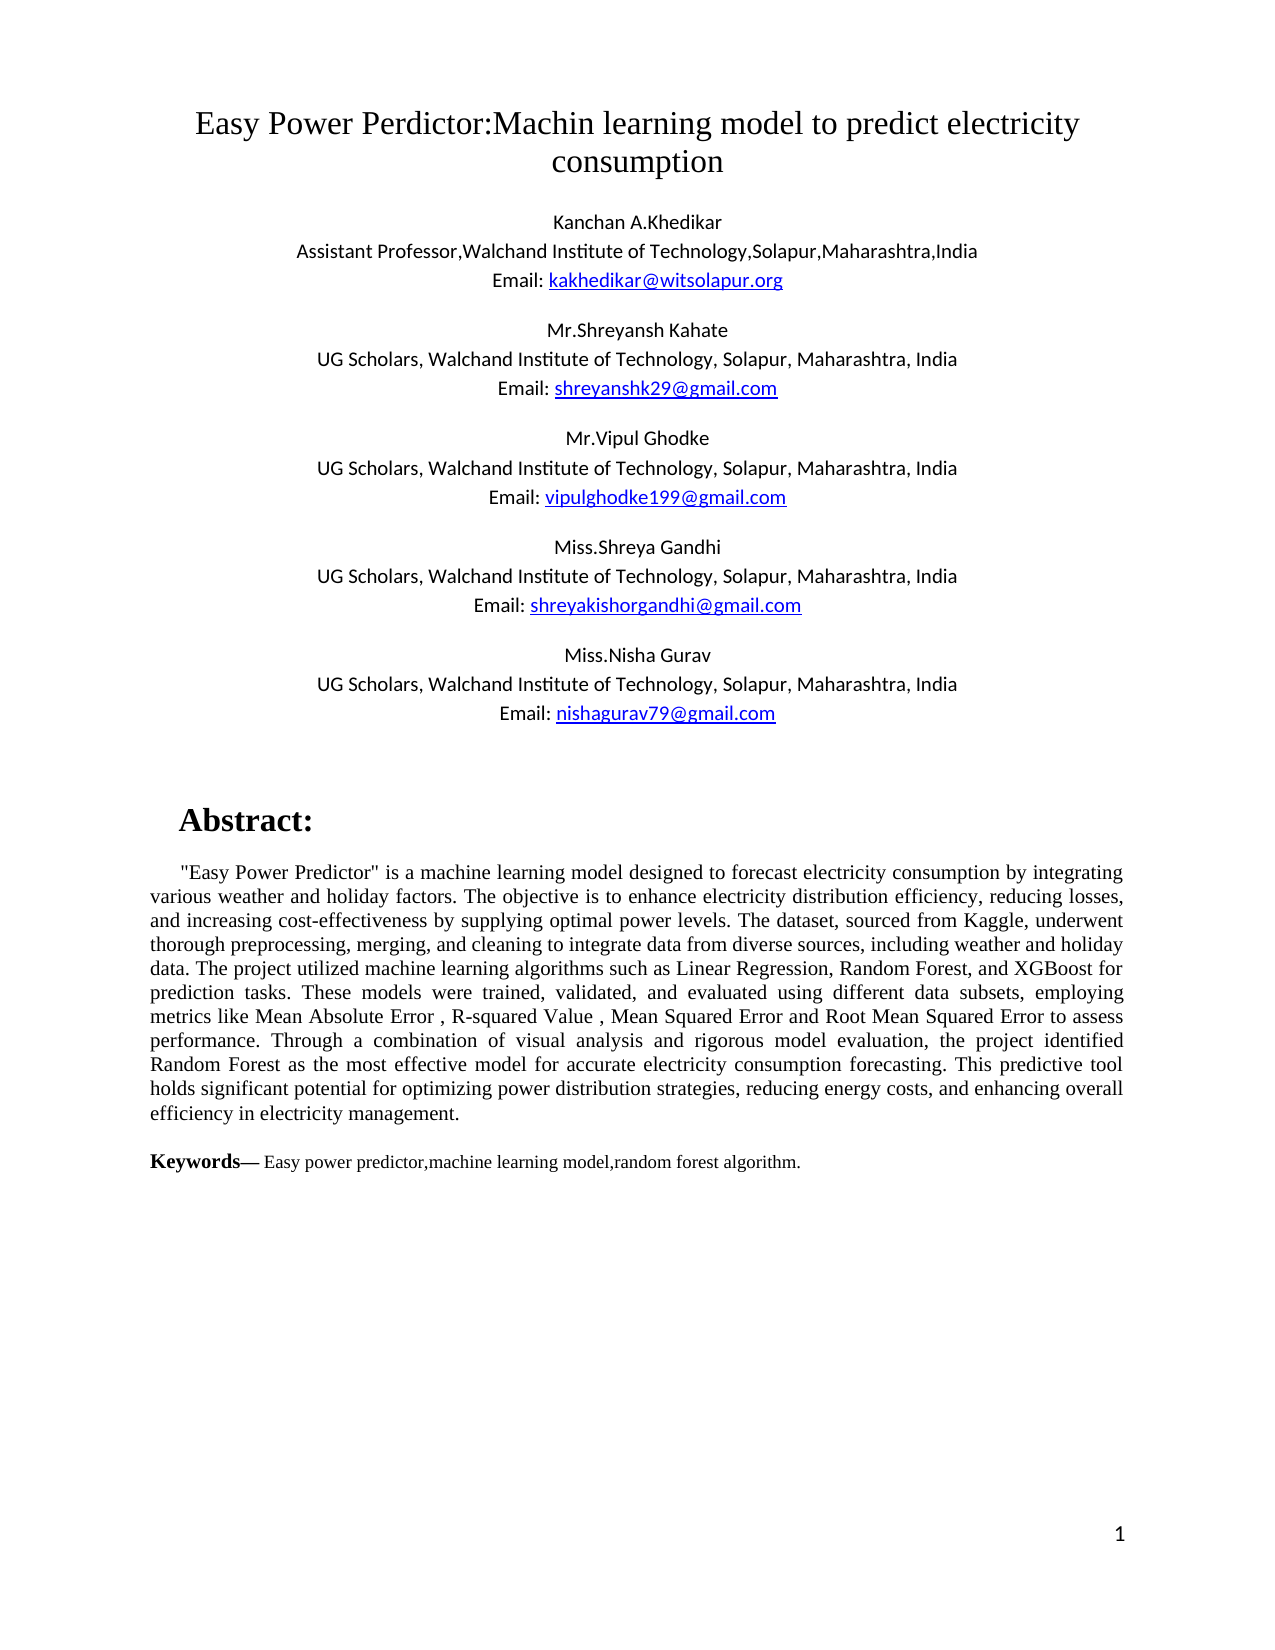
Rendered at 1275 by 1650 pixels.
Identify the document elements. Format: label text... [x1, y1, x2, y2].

text Keywords— Easy power predictor,machine learning model,random forest algorithm. [150, 1148, 1125, 1173]
text "Easy Power Predictor" is a machine learning model designed to forecast electricity consumption by integrating various weather and holiday factors. The objective is to enhance electricity distribution efficiency, reducing losses, and increasing cost-effectiveness by supplying optimal power levels. The dataset, sourced from Kaggle, underwent thorough preprocessing, merging, and cleaning to integrate data from diverse sources, including weather and holiday data. The project utilized machine learning algorithms such as Linear Regression, Random Forest, and XGBoost for prediction tasks. These models were trained, validated, and evaluated using different data subsets, employing metrics like Mean Absolute Error , R-squared Value , Mean Squared Error and Root Mean Squared Error to assess performance. Through a combination of visual analysis and rigorous model evaluation, the project identified Random Forest as the most effective model for accurate electricity consumption forecasting. This predictive tool holds significant potential for optimizing power distribution strategies, reducing energy costs, and enhancing overall efficiency in electricity management. [150, 860, 1125, 1124]
text Mr.Vipul Ghodke UG Scholars, Walchand Institute of Technology, Solapur, Maharashtra, India Email: vipulghodke199@gmail.com [150, 426, 1125, 509]
title Easy Power Perdictor:Machin learning model to predict electricity consumption [150, 103, 1125, 180]
text Miss.Nisha Gurav UG Scholars, Walchand Institute of Technology, Solapur, Maharashtra, India Email: nishagurav79@gmail.com [150, 642, 1125, 726]
text Kanchan A.Khedikar Assistant Professor,Walchand Institute of Technology,Solapur,Maharashtra,India Email: kakhedikar@witsolapur.org [150, 209, 1125, 293]
text Miss.Shreya Gandhi UG Scholars, Walchand Institute of Technology, Solapur, Maharashtra, India Email: shreyakishorgandhi@gmail.com [150, 534, 1125, 618]
text Mr.Shreyansh Kahate UG Scholars, Walchand Institute of Technology, Solapur, Maharashtra, India Email: shreyanshk29@gmail.com [150, 317, 1125, 401]
text Abstract: [150, 801, 1125, 839]
